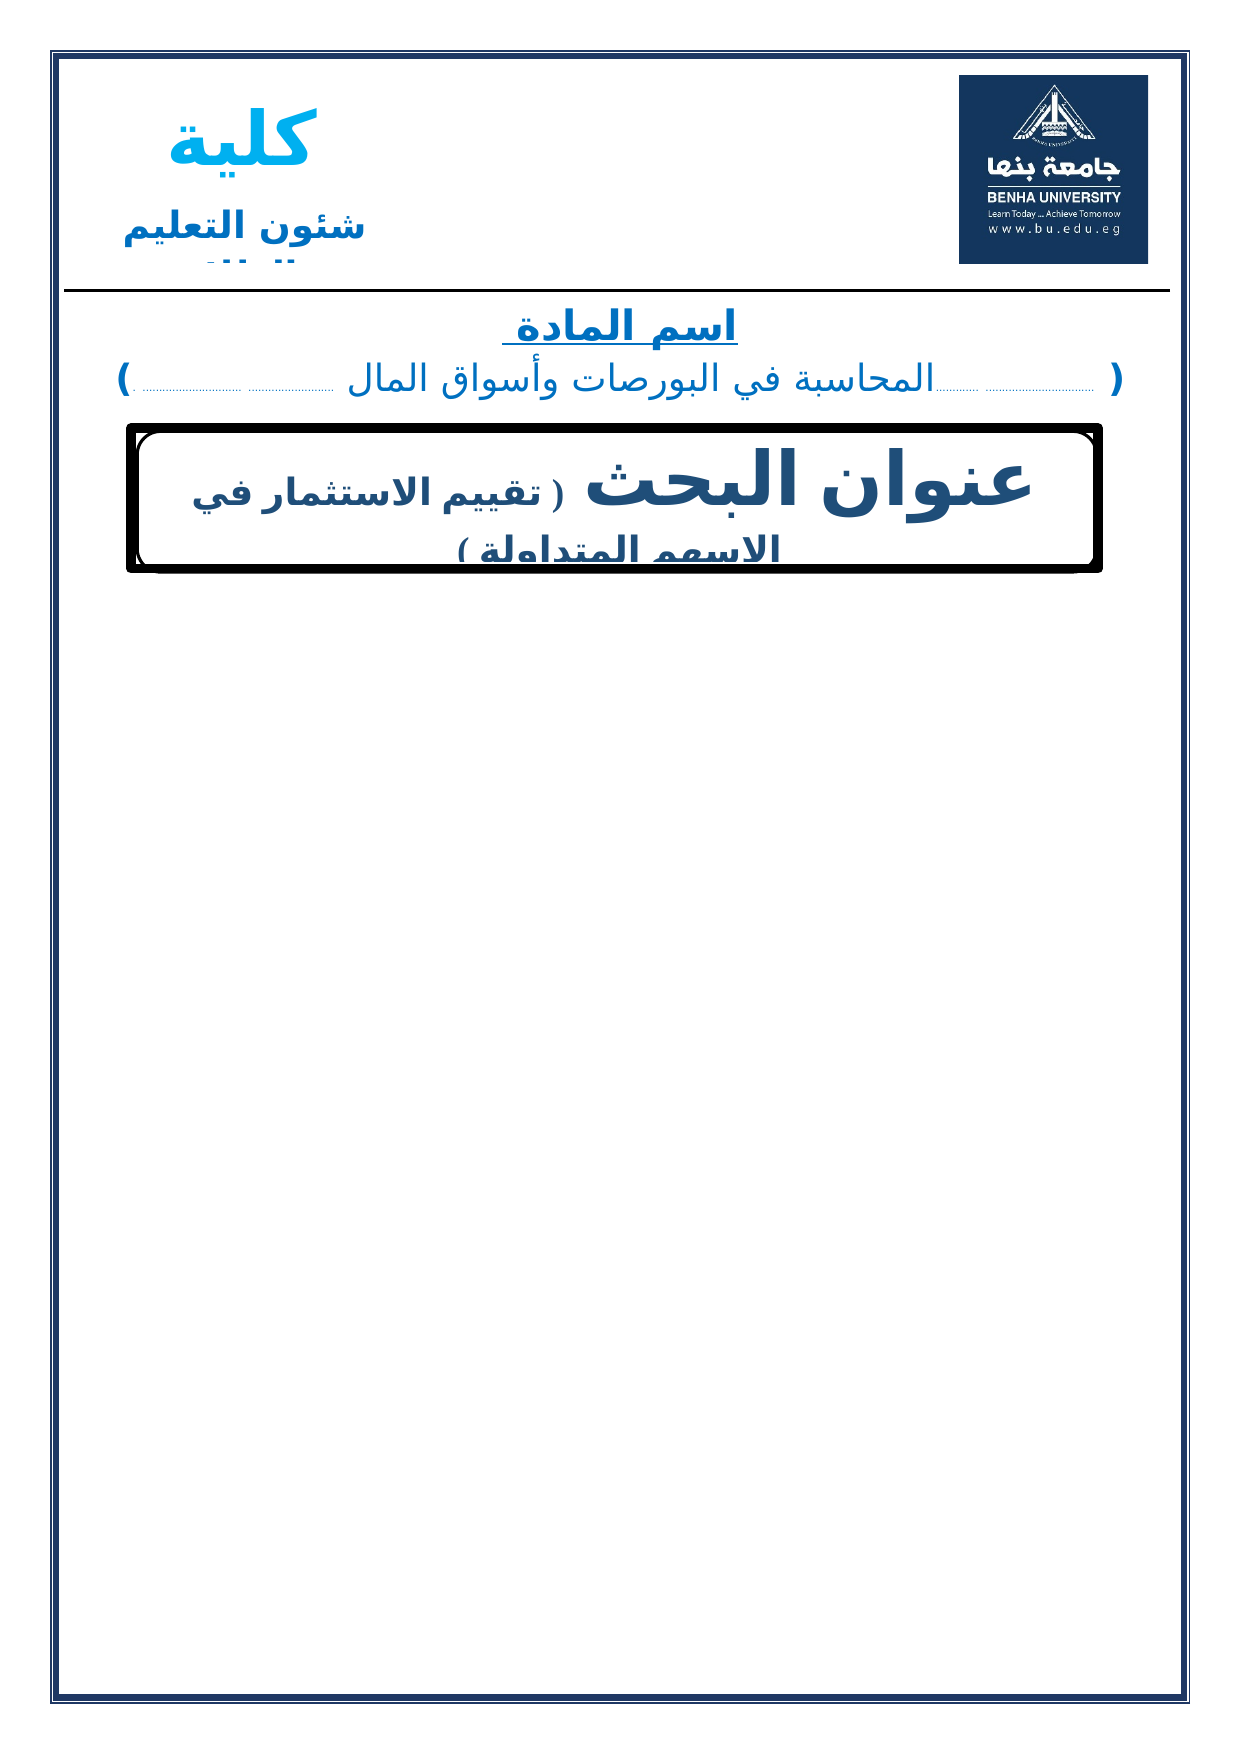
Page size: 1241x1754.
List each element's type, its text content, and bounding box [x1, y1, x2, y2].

text ( ................................. .............المحاسبة في البورصات وأسواق المال .......................... .............................. .) [74, 357, 1167, 401]
text اسم المادة [74, 301, 1167, 350]
picture [959, 75, 1149, 264]
